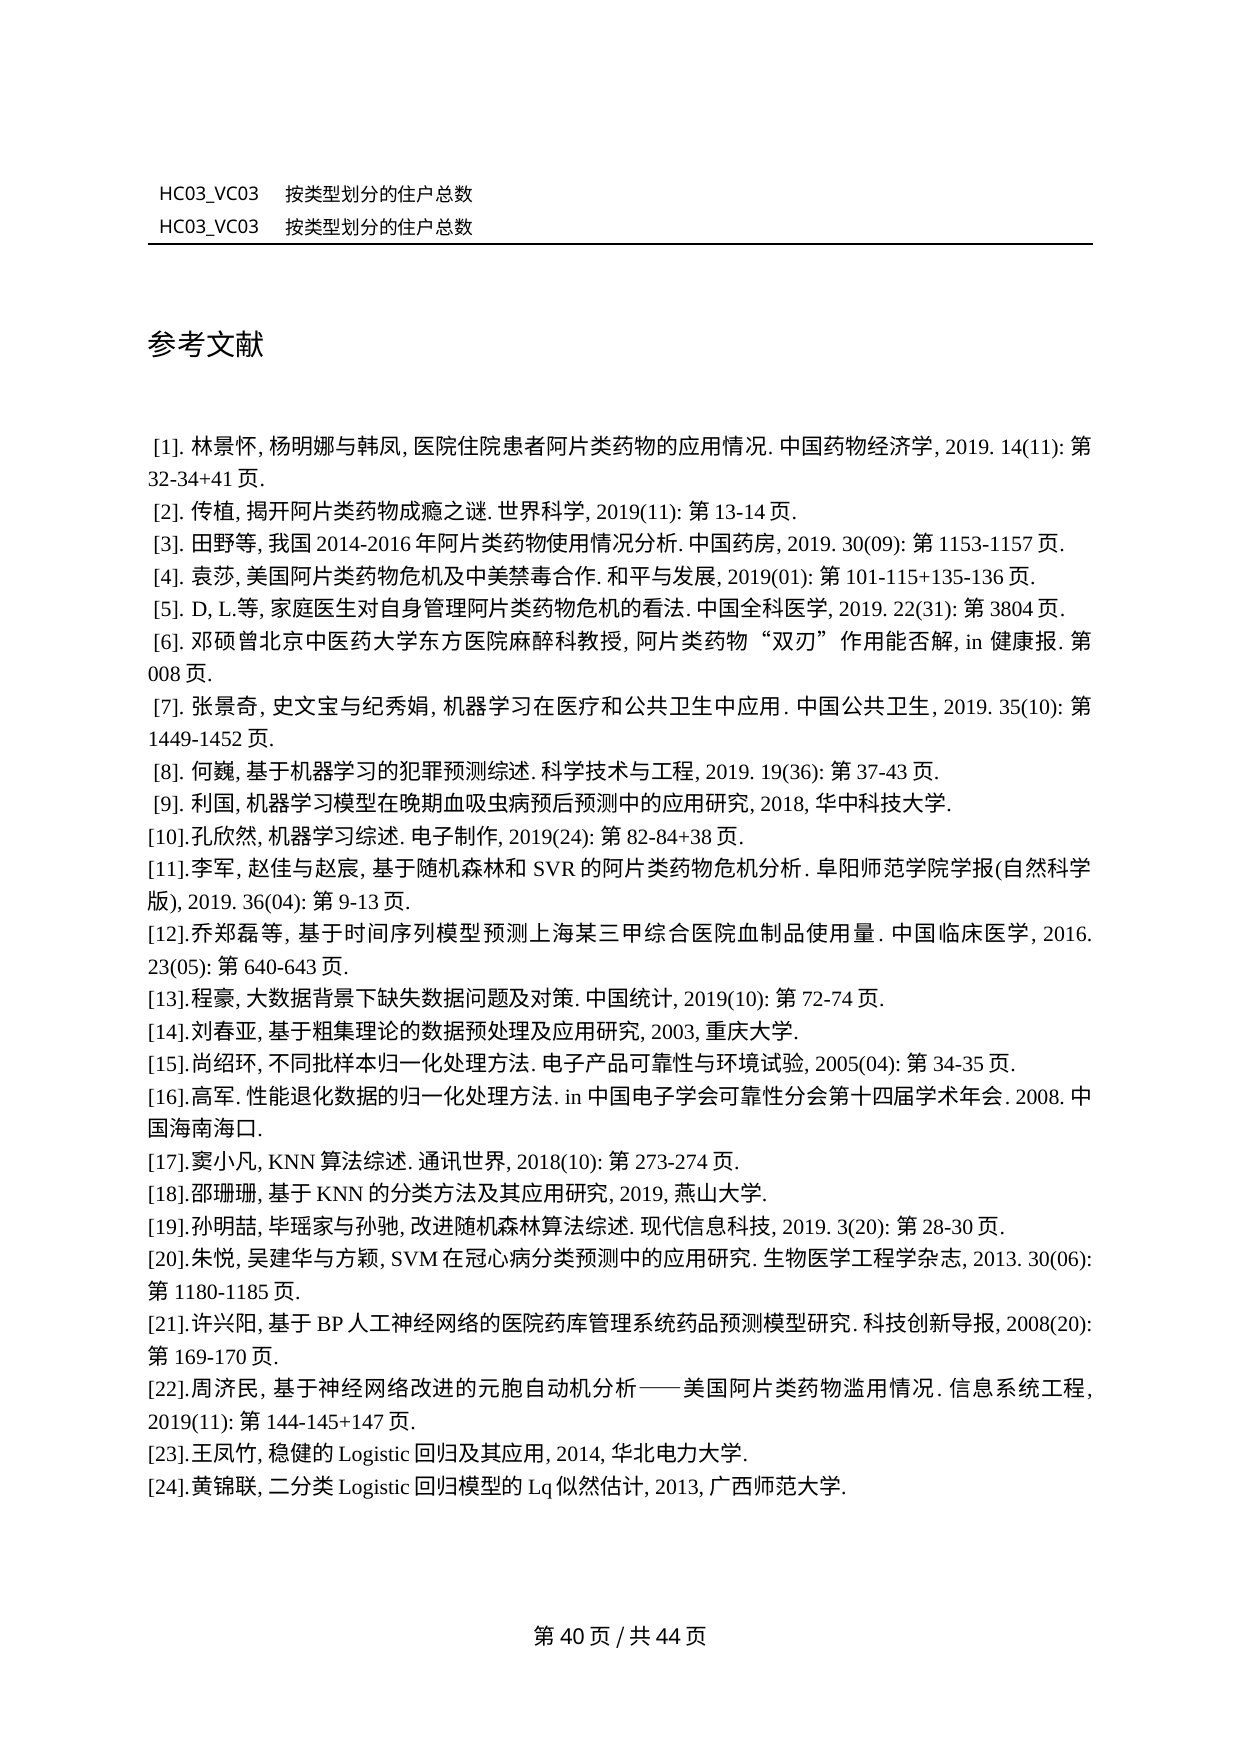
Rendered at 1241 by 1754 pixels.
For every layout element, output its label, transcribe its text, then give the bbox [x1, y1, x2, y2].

text [2]. 传植, 揭开阿片类药物成瘾之谜. 世界科学, 2019(11): 第13-14页. [148, 493, 1092, 526]
text [4]. 袁莎, 美国阿片类药物危机及中美禁毒合作. 和平与发展, 2019(01): 第101-115+135-136页. [148, 558, 1092, 591]
text [16]. 高军. 性能退化数据的归一化处理方法. in 中国电子学会可靠性分会第十四届学术年会. 2008. 中国海南海口. [148, 1078, 1092, 1143]
text [10]. 孔欣然, 机器学习综述. 电子制作, 2019(24): 第82-84+38页. [148, 818, 1092, 851]
table_cell HC03_VC03 [148, 177, 274, 210]
text [23]. 王凤竹, 稳健的Logistic回归及其应用, 2014, 华北电力大学. [148, 1436, 1092, 1468]
text [9]. 利国, 机器学习模型在晚期血吸虫病预后预测中的应用研究, 2018, 华中科技大学. [148, 786, 1092, 818]
text [8]. 何巍, 基于机器学习的犯罪预测综述. 科学技术与工程, 2019. 19(36): 第37-43页. [148, 753, 1092, 786]
text [20]. 朱悦, 吴建华与方颖, SVM在冠心病分类预测中的应用研究. 生物医学工程学杂志, 2013. 30(06): 第1180-1185页. [148, 1241, 1092, 1306]
text [17]. 窦小凡, KNN算法综述. 通讯世界, 2018(10): 第273-274页. [148, 1143, 1092, 1176]
text [6]. 邓硕曾北京中医药大学东方医院麻醉科教授, 阿片类药物“双刃”作用能否解, in 健康报. 第 008页. [148, 623, 1092, 688]
text [24]. 黄锦联, 二分类Logistic回归模型的Lq似然估计, 2013, 广西师范大学. [148, 1468, 1092, 1501]
text [11]. 李军, 赵佳与赵宸, 基于随机森林和SVR的阿片类药物危机分析. 阜阳师范学院学报(自然科学版), 2019. 36(04): 第9-13页. [148, 851, 1092, 916]
text [1]. 林景怀, 杨明娜与韩凤, 医院住院患者阿片类药物的应用情况. 中国药物经济学, 2019. 14(11): 第32-34+41页. [148, 428, 1092, 493]
table_cell 按类型划分的住户总数 [274, 177, 1092, 210]
text [5]. D, L.等, 家庭医生对自身管理阿片类药物危机的看法. 中国全科医学, 2019. 22(31): 第3804页. [148, 591, 1092, 623]
table_cell 按类型划分的住户总数 [274, 210, 1092, 243]
text [7]. 张景奇, 史文宝与纪秀娟, 机器学习在医疗和公共卫生中应用. 中国公共卫生, 2019. 35(10): 第1449-1452页. [148, 688, 1092, 753]
text [22]. 周济民, 基于神经网络改进的元胞自动机分析——美国阿片类药物滥用情况. 信息系统工程, 2019(11): 第144-145+147页. [148, 1371, 1092, 1436]
table_cell HC03_VC03 [148, 210, 274, 243]
text [15]. 尚绍环, 不同批样本归一化处理方法. 电子产品可靠性与环境试验, 2005(04): 第34-35页. [148, 1046, 1092, 1078]
text [18]. 邵珊珊, 基于KNN的分类方法及其应用研究, 2019, 燕山大学. [148, 1176, 1092, 1208]
text [12]. 乔郑磊等, 基于时间序列模型预测上海某三甲综合医院血制品使用量. 中国临床医学, 2016. 23(05): 第640-643页. [148, 916, 1092, 981]
text [19]. 孙明喆, 毕瑶家与孙驰, 改进随机森林算法综述. 现代信息科技, 2019. 3(20): 第28-30页. [148, 1208, 1092, 1241]
text [13]. 程豪, 大数据背景下缺失数据问题及对策. 中国统计, 2019(10): 第72-74页. [148, 981, 1092, 1013]
text [21]. 许兴阳, 基于BP人工神经网络的医院药库管理系统药品预测模型研究. 科技创新导报, 2008(20): 第169-170页. [148, 1306, 1092, 1371]
list 参考文献 [148, 310, 1092, 375]
text [3]. 田野等, 我国2014-2016年阿片类药物使用情况分析. 中国药房, 2019. 30(09): 第1153-1157页. [148, 526, 1092, 558]
text [14]. 刘春亚, 基于粗集理论的数据预处理及应用研究, 2003, 重庆大学. [148, 1013, 1092, 1046]
